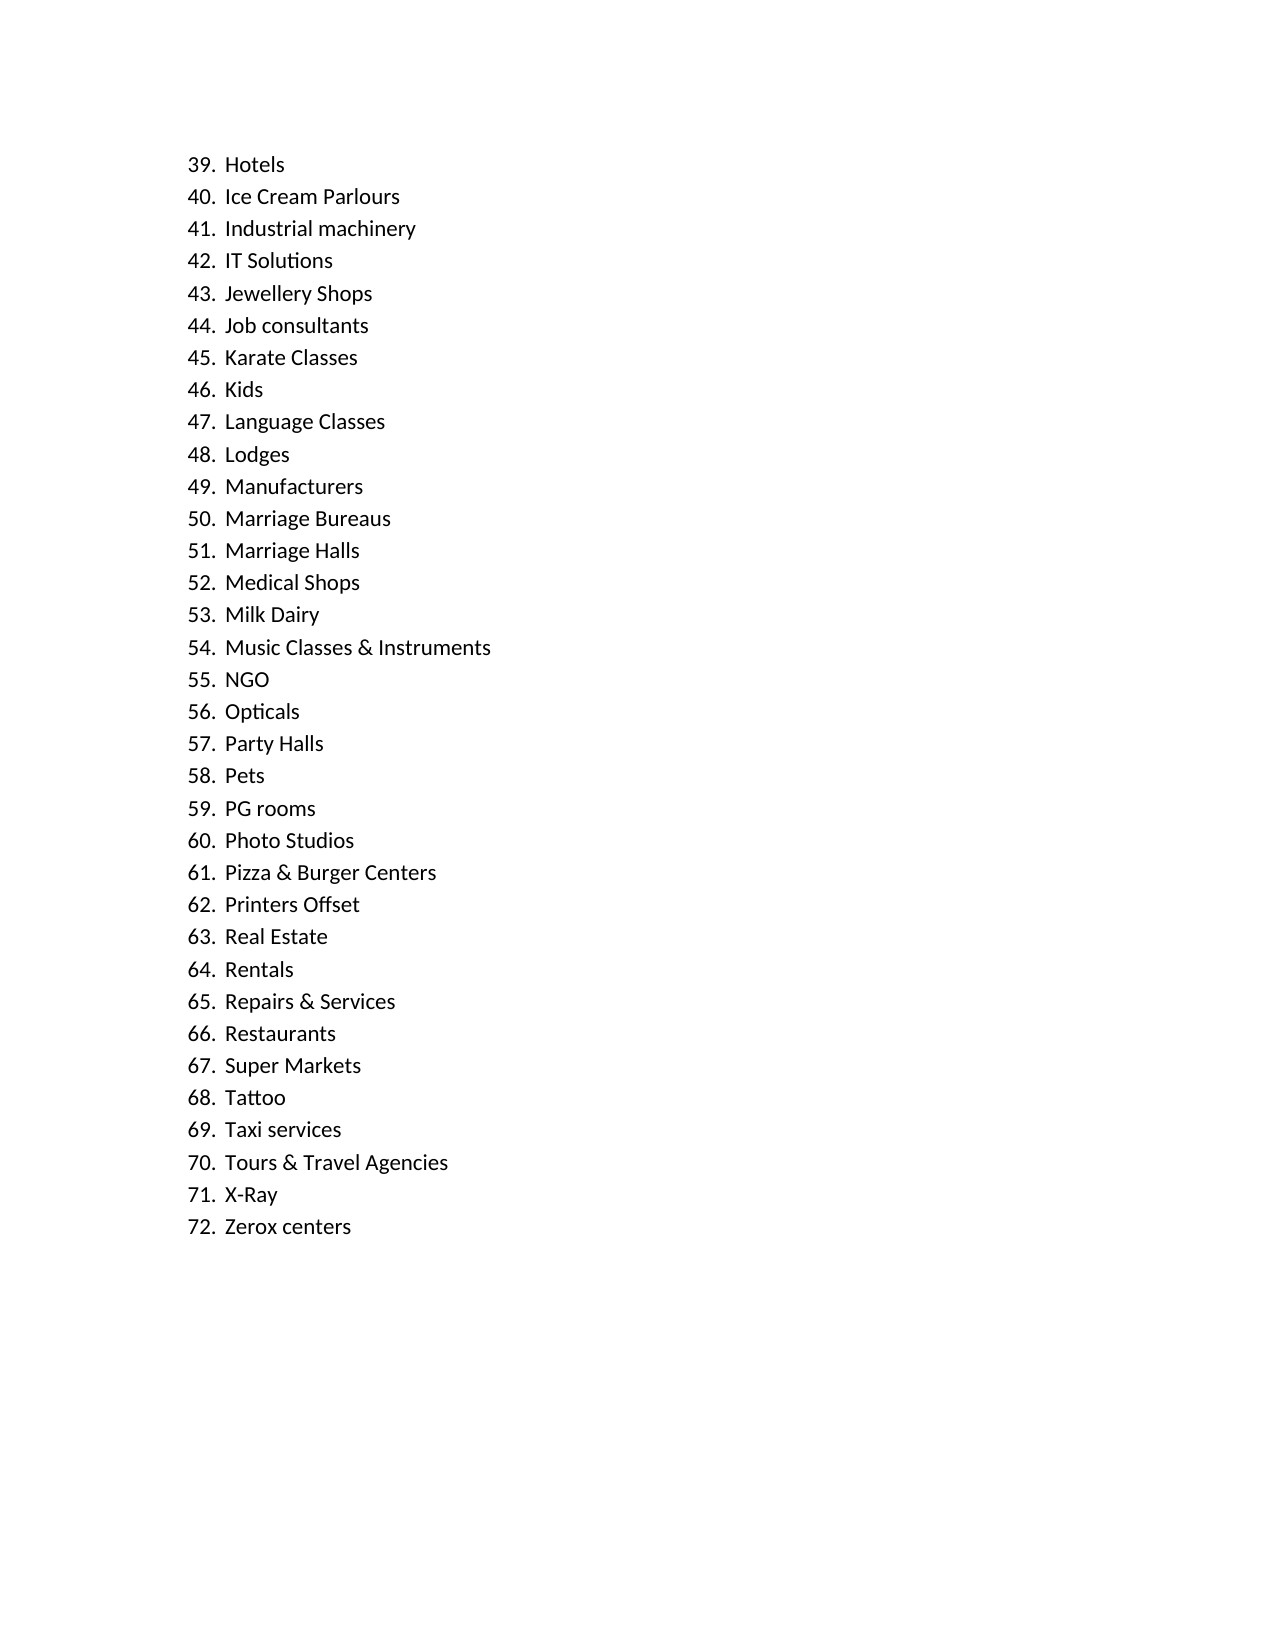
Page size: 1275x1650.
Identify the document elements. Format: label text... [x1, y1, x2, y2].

list IT Solutions [187, 247, 1125, 274]
list Pets [187, 762, 1125, 789]
list Super Markets [187, 1051, 1125, 1079]
list Opticals [187, 697, 1125, 725]
list Rentals [187, 955, 1125, 983]
list Karate Classes [187, 343, 1125, 371]
list Marriage Bureaus [187, 504, 1125, 532]
list Manufacturers [187, 472, 1125, 500]
list Milk Dairy [187, 601, 1125, 629]
list Zerox centers [187, 1212, 1125, 1240]
list Job consultants [187, 311, 1125, 339]
list Ice Cream Parlours [187, 182, 1125, 210]
list NGO [187, 665, 1125, 693]
list Real Estate [187, 922, 1125, 951]
list Language Classes [187, 407, 1125, 436]
list Tours & Travel Agencies [187, 1148, 1125, 1176]
list Tattoo [187, 1083, 1125, 1111]
list Kids [187, 375, 1125, 403]
list Music Classes & Instruments [187, 633, 1125, 661]
list Marriage Halls [187, 536, 1125, 564]
list Lodges [187, 440, 1125, 468]
list Pizza & Burger Centers [187, 858, 1125, 886]
list PG rooms [187, 794, 1125, 822]
list Medical Shops [187, 568, 1125, 596]
list Taxi services [187, 1116, 1125, 1144]
list Restaurants [187, 1019, 1125, 1047]
list Party Halls [187, 729, 1125, 757]
list Industrial machinery [187, 214, 1125, 242]
list Printers Offset [187, 890, 1125, 918]
list X-Ray [187, 1180, 1125, 1208]
list Hotels [187, 150, 1125, 178]
list Jewellery Shops [187, 279, 1125, 307]
list Photo Studios [187, 826, 1125, 854]
list Repairs & Services [187, 987, 1125, 1015]
